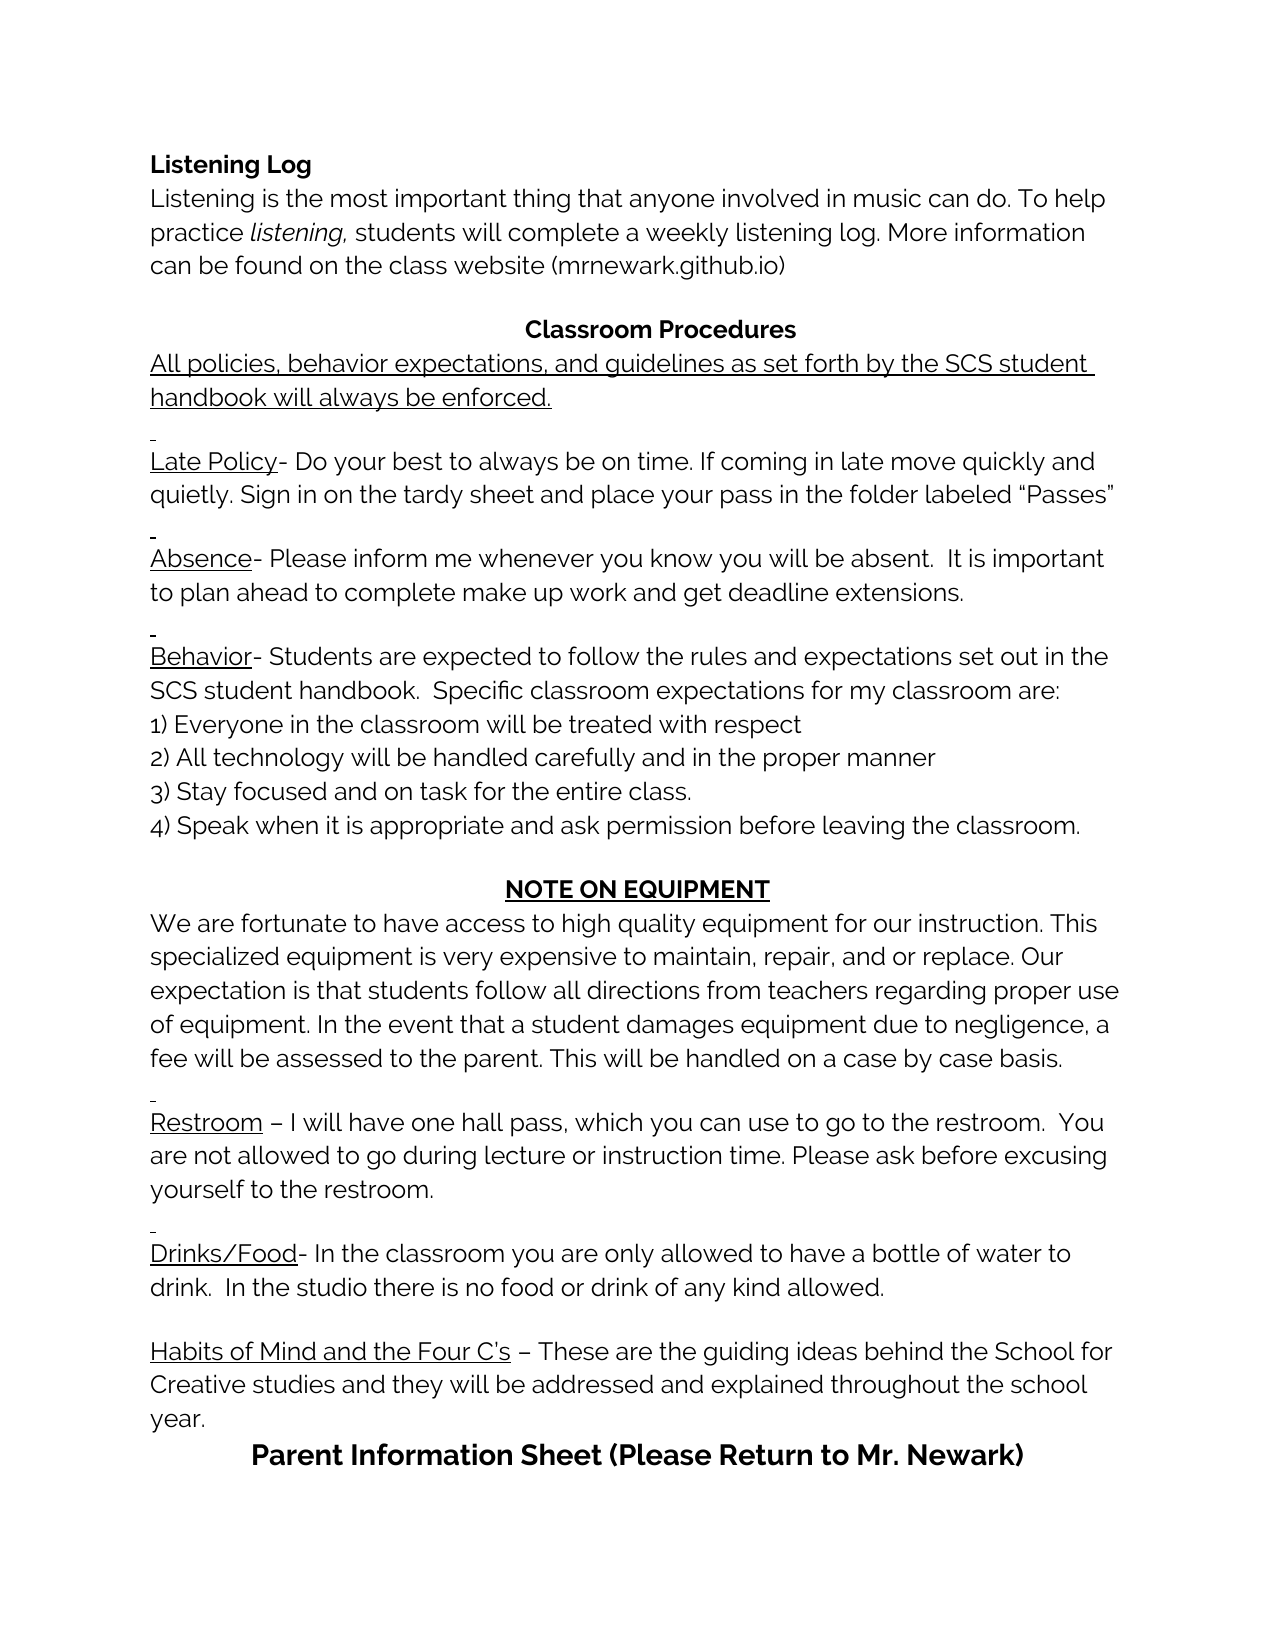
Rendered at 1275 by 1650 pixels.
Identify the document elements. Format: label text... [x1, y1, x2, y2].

text 2) All technology will be handled carefully and in the proper manner [150, 743, 1125, 773]
text Behavior- Students are expected to follow the rules and expectations set out in the SCS student handbook. Specific classroom expectations for my classroom are: [150, 642, 1125, 705]
text All policies, behavior expectations, and guidelines as set forth by the SCS student handbook will always be enforced. [150, 349, 1125, 412]
text Absence- Please inform me whenever you know you will be absent. It is important to plan ahead to complete make up work and get deadline extensions. [150, 544, 1125, 607]
text Parent Information Sheet (Please Return to Mr. Newark) [150, 1438, 1125, 1472]
text Listening is the most important thing that anyone involved in music can do. To help practice listening, students will complete a weekly listening log. More information can be found on the class website (mrnewark.github.io) [150, 184, 1125, 281]
text Drinks/Food- In the classroom you are only allowed to have a bottle of water to drink. In the studio there is no food or drink of any kind allowed. [150, 1239, 1125, 1302]
text Listening Log [150, 150, 1125, 179]
text NOTE ON EQUIPMENT [150, 875, 1125, 904]
text 1) Everyone in the classroom will be treated with respect [150, 709, 1125, 739]
text Habits of Mind and the Four C’s – These are the guiding ideas behind the School for Creative studies and they will be addressed and explained throughout the school year. [150, 1337, 1125, 1433]
text Classroom Procedures [450, 315, 1125, 344]
text 3) Stay focused and on task for the entire class. [150, 777, 1125, 806]
text 4) Speak when it is appropriate and ask permission before leaving the classroom. [150, 811, 1125, 840]
text Restroom – I will have one hall pass, which you can use to go to the restroom. You are not allowed to go during lecture or instruction time. Please ask before excusing yourself to the restroom. [150, 1107, 1125, 1204]
text We are fortunate to have access to high quality equipment for our instruction. This specialized equipment is very expensive to maintain, repair, and or replace. Our expectation is that students follow all directions from teachers regarding proper use of equipment. In the event that a student damages equipment due to negligence, a fee will be assessed to the parent. This will be handled on a case by case basis. [150, 908, 1125, 1073]
text Late Policy- Do your best to always be on time. If coming in late move quickly and quietly. Sign in on the tardy sheet and place your pass in the folder labeled “Passes” [150, 447, 1125, 510]
